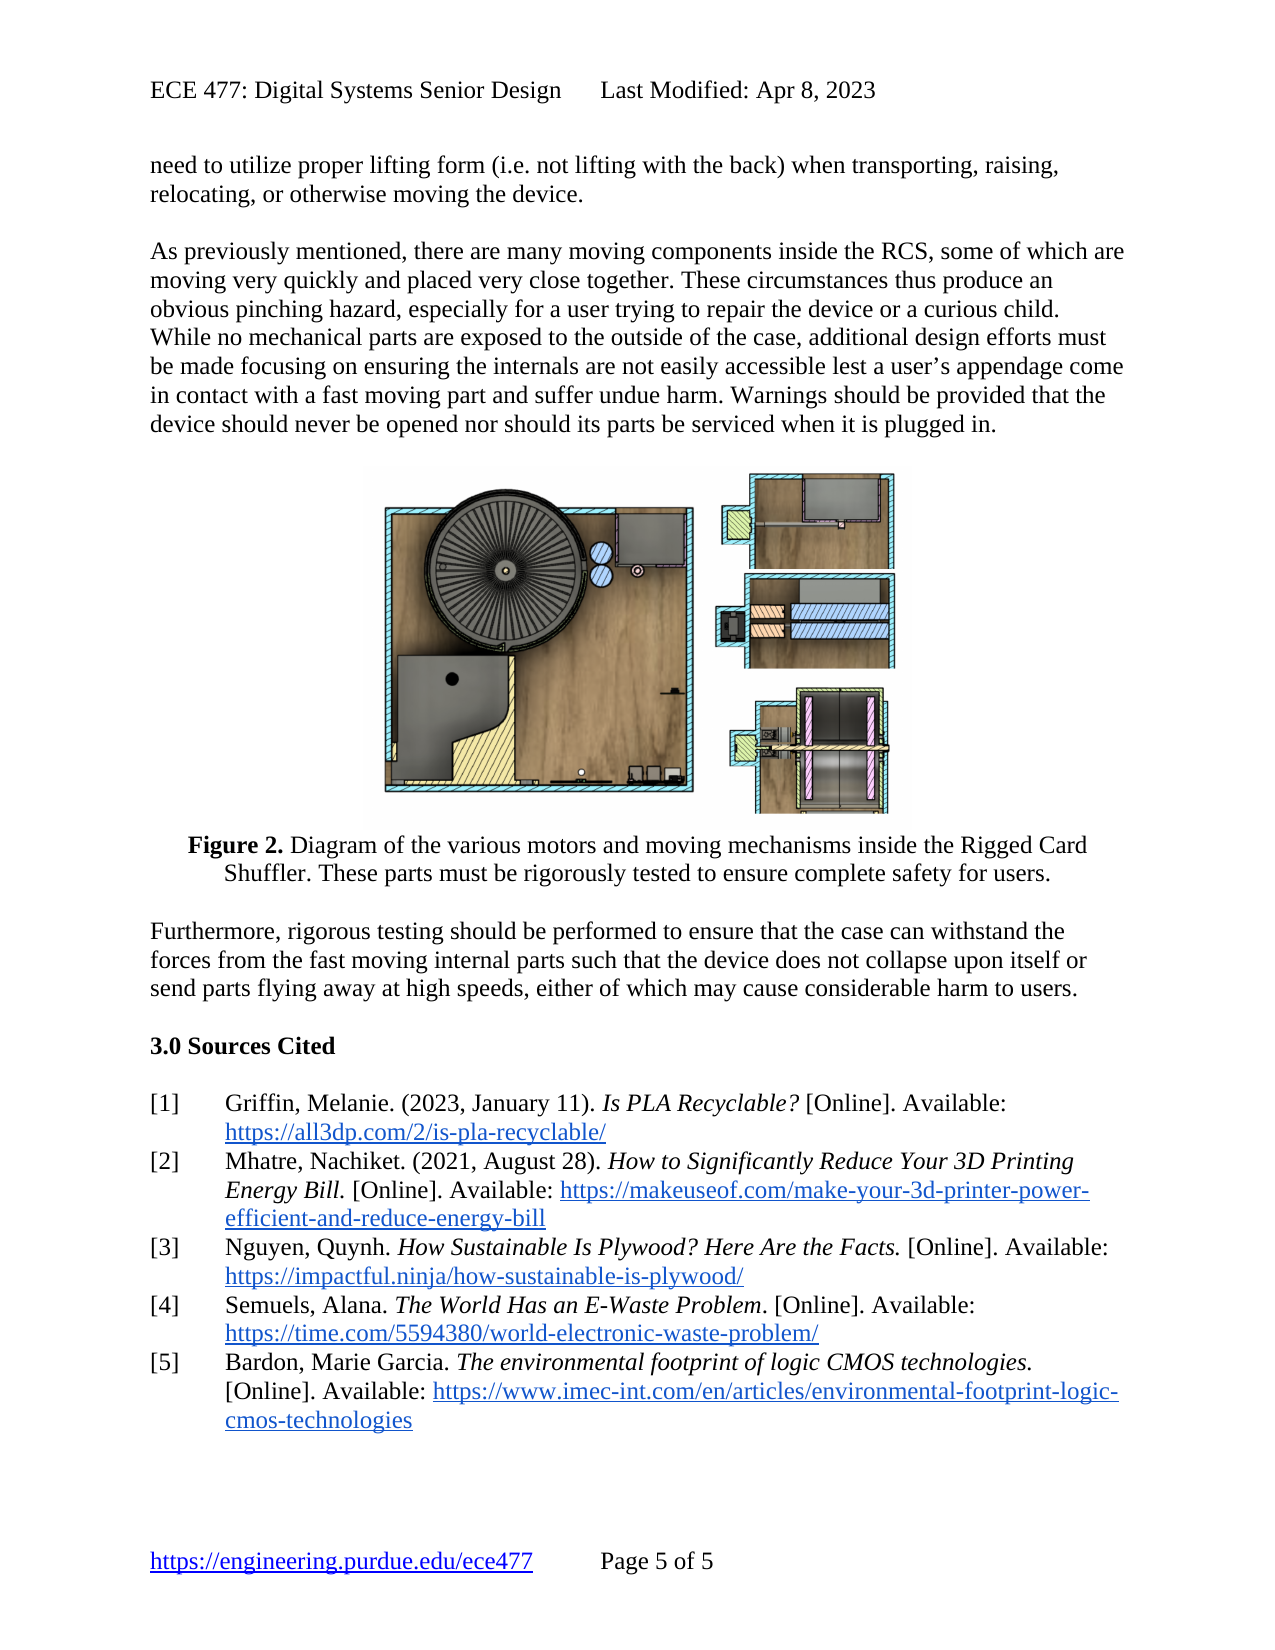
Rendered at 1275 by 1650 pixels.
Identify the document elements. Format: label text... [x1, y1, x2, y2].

text As previously mentioned, there are many moving components inside the RCS, some of which are moving very quickly and placed very close together. These circumstances thus produce an obvious pinching hazard, especially for a user trying to repair the device or a curious child. While no mechanical parts are exposed to the outside of the case, additional design efforts must be made focusing on ensuring the internals are not easily accessible lest a user’s appendage come in contact with a fast moving part and suffer undue harm. Warnings should be provided that the device should never be opened nor should its parts be serviced when it is plugged in. [150, 236, 1125, 437]
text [150, 150, 1125, 207]
text Furthermore, rigorous testing should be performed to ensure that the case can withstand the forces from the fast moving internal parts such that the device does not collapse upon itself or send parts flying away at high speeds, either of which may cause considerable harm to users. [150, 916, 1125, 1002]
title 3.0 Sources Cited [150, 1031, 1125, 1060]
text [4] Semuels, Alana. The World Has an E-Waste Problem. [Online]. Available: https://time.com/5594380/world-electronic-waste-problem/ [150, 1290, 1125, 1347]
text [5] Bardon, Marie Garcia. The environmental footprint of logic CMOS technologies. [Online]. Available: https://www.imec-int.com/en/articles/environmental-footprint-logic-cmos-technologies [150, 1347, 1125, 1433]
picture [362, 466, 913, 830]
text [3] Nguyen, Quynh. How Sustainable Is Plywood? Here Are the Facts. [Online]. Available: https://impactful.ninja/how-sustainable-is-plywood/ [150, 1232, 1125, 1290]
text [1] Griffin, Melanie. (2023, January 11). Is PLA Recyclable? [Online]. Available: https://all3dp.com/2/is-pla-recyclable/ [150, 1088, 1125, 1146]
text [2] Mhatre, Nachiket. (2021, August 28). How to Significantly Reduce Your 3D Printing Energy Bill. [Online]. Available: https://makeuseof.com/make-your-3d-printer-power-efficient-and-reduce-energy-bill [150, 1146, 1125, 1232]
text Figure 2. Diagram of the various motors and moving mechanisms inside the Rigged Card Shuffler. These parts must be rigorously tested to ensure complete safety for users. [150, 830, 1125, 887]
